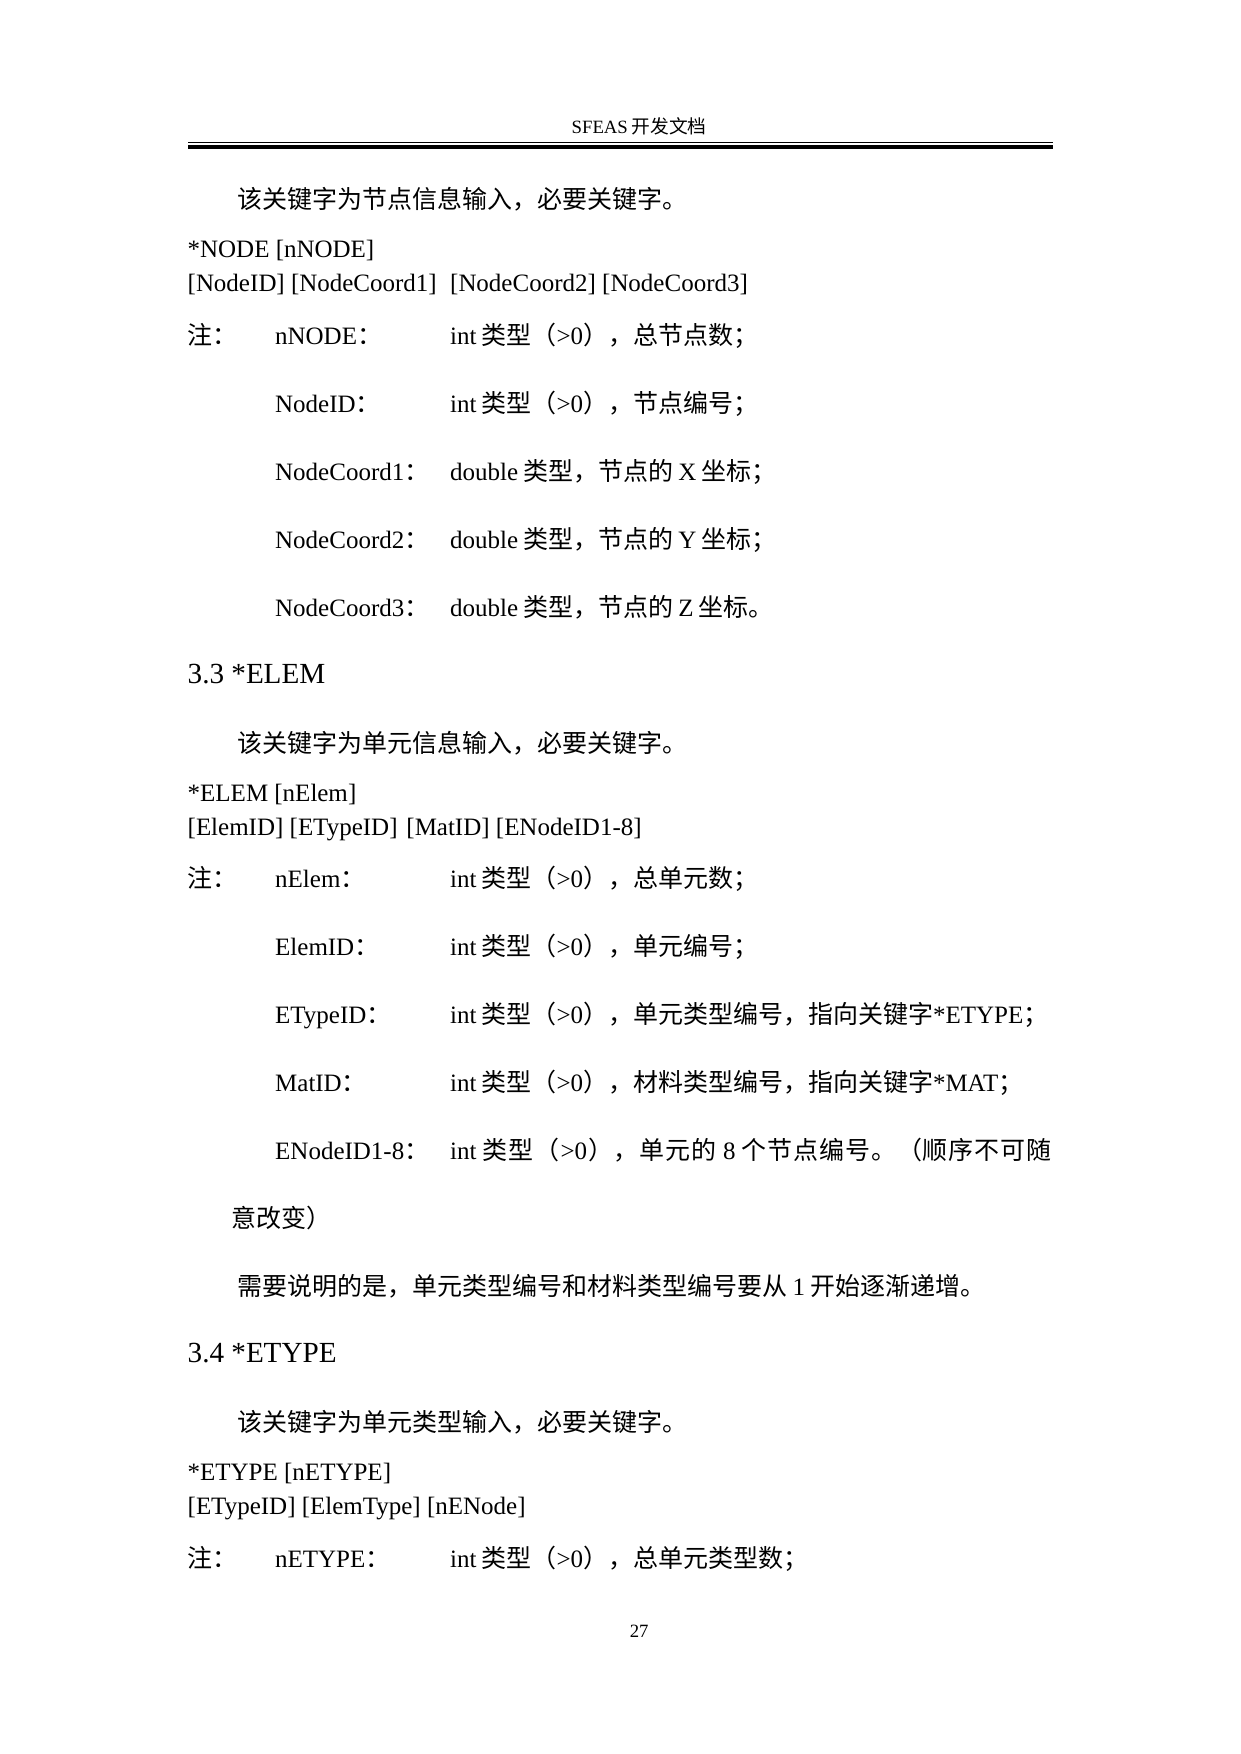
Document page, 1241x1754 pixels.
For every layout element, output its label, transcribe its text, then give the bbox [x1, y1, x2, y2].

text 该关键字为单元信息输入，必要关键字。 [187, 707, 1053, 775]
subtitle 3.3 *ELEM [187, 656, 1053, 690]
text NodeCoord1： double类型，节点的X坐标； [231, 436, 1053, 503]
text [ETypeID] [ElemType] [nENode] [187, 1488, 1053, 1522]
text *ELEM [nElem] [187, 775, 1053, 809]
text [ElemID] [ETypeID] [MatID] [ENodeID1-8] [187, 809, 1053, 843]
text 注： nElem： int类型（>0），总单元数； [187, 843, 1053, 911]
text *NODE [nNODE] [187, 232, 1053, 266]
text 该关键字为节点信息输入，必要关键字。 [187, 164, 1053, 232]
text 该关键字为单元类型输入，必要关键字。 [187, 1386, 1053, 1454]
text *ETYPE [nETYPE] [187, 1454, 1053, 1488]
text MatID： int类型（>0），材料类型编号，指向关键字*MAT； [231, 1047, 1053, 1115]
subtitle 3.4 *ETYPE [187, 1335, 1053, 1369]
text ETypeID： int类型（>0），单元类型编号，指向关键字*ETYPE； [231, 979, 1053, 1047]
text NodeCoord2： double类型，节点的Y坐标； [231, 503, 1053, 571]
text 注： nETYPE： int类型（>0），总单元类型数； [187, 1522, 1053, 1590]
text ENodeID1-8： int类型（>0），单元的8个节点编号。（顺序不可随意改变） [231, 1115, 1053, 1251]
text NodeCoord3： double类型，节点的Z坐标。 [231, 571, 1053, 639]
text 需要说明的是，单元类型编号和材料类型编号要从1开始逐渐递增。 [187, 1251, 1053, 1318]
text ElemID： int类型（>0），单元编号； [231, 911, 1053, 979]
text 注： nNODE： int类型（>0），总节点数； [187, 300, 1053, 368]
text [NodeID] [NodeCoord1] [NodeCoord2] [NodeCoord3] [187, 266, 1053, 300]
text NodeID： int类型（>0），节点编号； [231, 368, 1053, 436]
